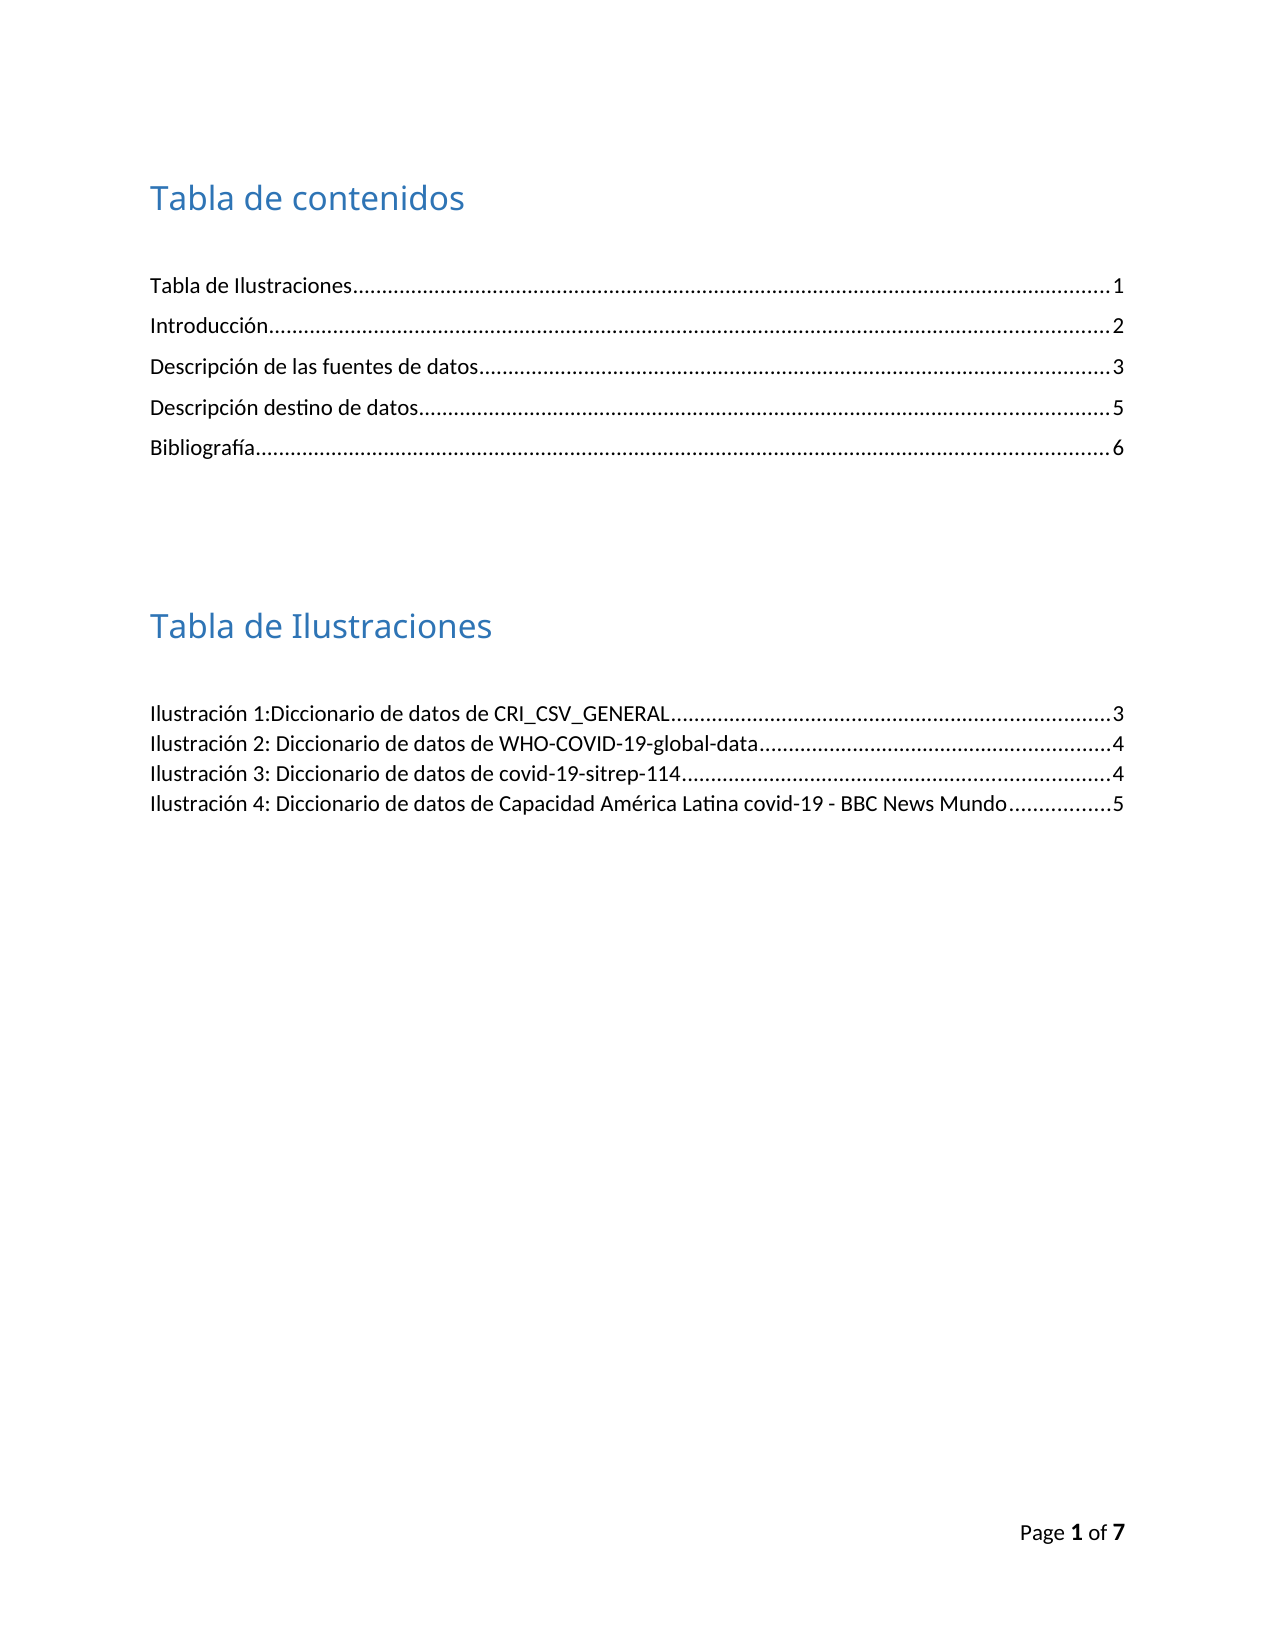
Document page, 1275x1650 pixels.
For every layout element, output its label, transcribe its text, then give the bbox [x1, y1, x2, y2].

text Ilustración 3: Diccionario de datos de covid-19-sitrep-114 4 [150, 759, 1125, 787]
text Ilustración 4: Diccionario de datos de Capacidad América Latina covid-19 - BBC News Mundo 5 [150, 789, 1125, 818]
text Ilustración 1:Diccionario de datos de CRI_CSV_GENERAL 3 [150, 699, 1125, 727]
text Ilustración 2: Diccionario de datos de WHO-COVID-19-global-data 4 [150, 729, 1125, 757]
subtitle Tabla de Ilustraciones [150, 603, 1125, 648]
